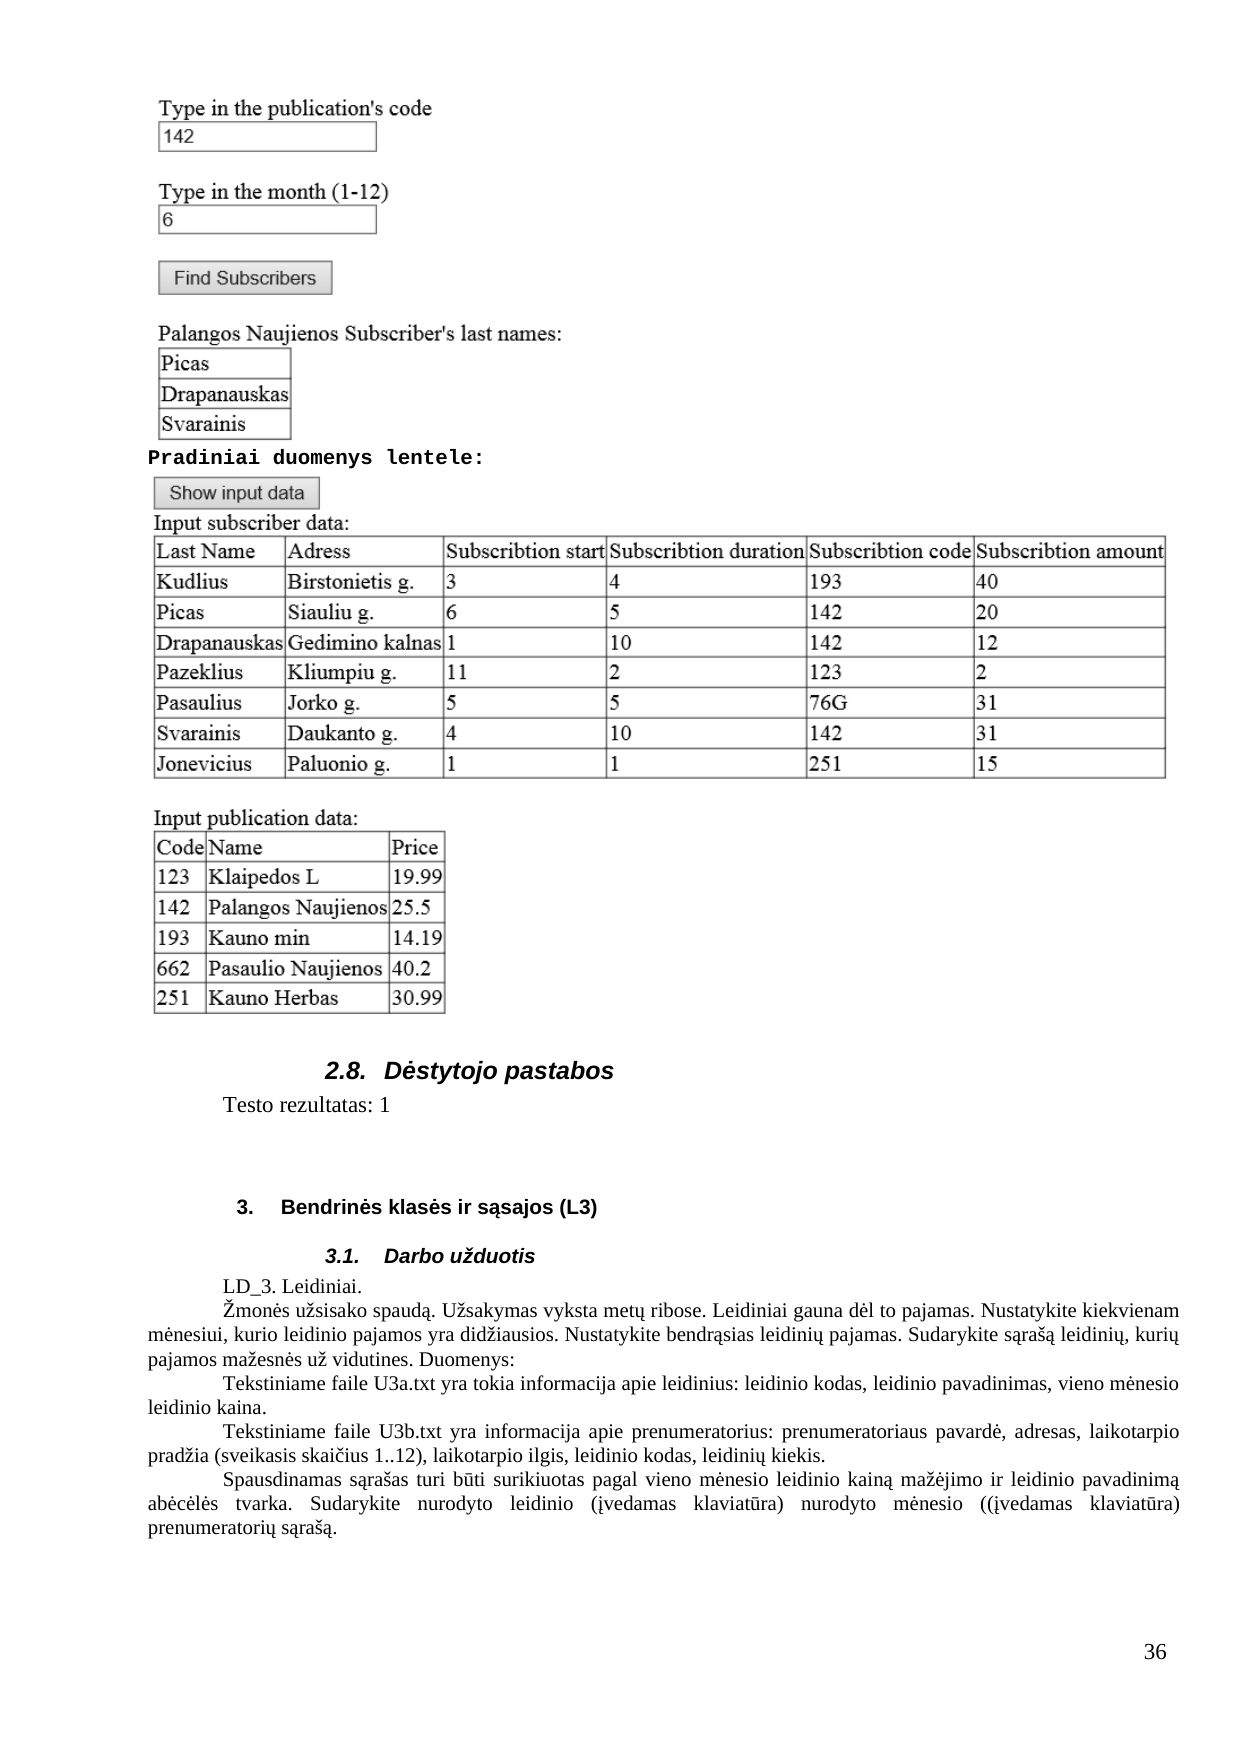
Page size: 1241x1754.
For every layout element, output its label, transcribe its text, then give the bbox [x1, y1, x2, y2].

text Testo rezultatas: 1 [148, 1091, 1181, 1117]
text Pradiniai duomenys lentele: [148, 447, 1181, 470]
picture [147, 470, 1182, 1031]
text Žmonės užsisako spaudą. Užsakymas vyksta metų ribose. Leidiniai gauna dėl to pajamas. Nustatykite kiekvienam mėnesiui, kurio leidinio pajamos yra didžiausios. Nustatykite bendrąsias leidinių pajamas. Sudarykite sąrašą leidinių, kurių pajamos mažesnės už vidutines. Duomenys: [148, 1298, 1181, 1371]
subtitle Bendrinės klasės ir sąsajos (L3) [236, 1195, 1181, 1219]
text Spausdinamas sąrašas turi būti surikiuotas pagal vieno mėnesio leidinio kainą mažėjimo ir leidinio pavadinimą abėcėlės tvarka. Sudarykite nurodyto leidinio (įvedamas klaviatūra) nurodyto mėnesio ((įvedamas klaviatūra) prenumeratorių sąrašą. [148, 1467, 1181, 1539]
text Tekstiniame faile U3b.txt yra informacija apie prenumeratorius: prenumeratoriaus pavardė, adresas, laikotarpio pradžia (sveikasis skaičius 1..12), laikotarpio ilgis, leidinio kodas, leidinių kiekis. [148, 1419, 1181, 1467]
subtitle Darbo užduotis [325, 1244, 1181, 1268]
text Tekstiniame faile U3a.txt yra tokia informacija apie leidinius: leidinio kodas, leidinio pavadinimas, vieno mėnesio leidinio kaina. [148, 1371, 1181, 1419]
picture [147, 88, 573, 447]
subtitle Dėstytojo pastabos [325, 1056, 1181, 1085]
text LD_3. Leidiniai. [148, 1274, 1181, 1298]
